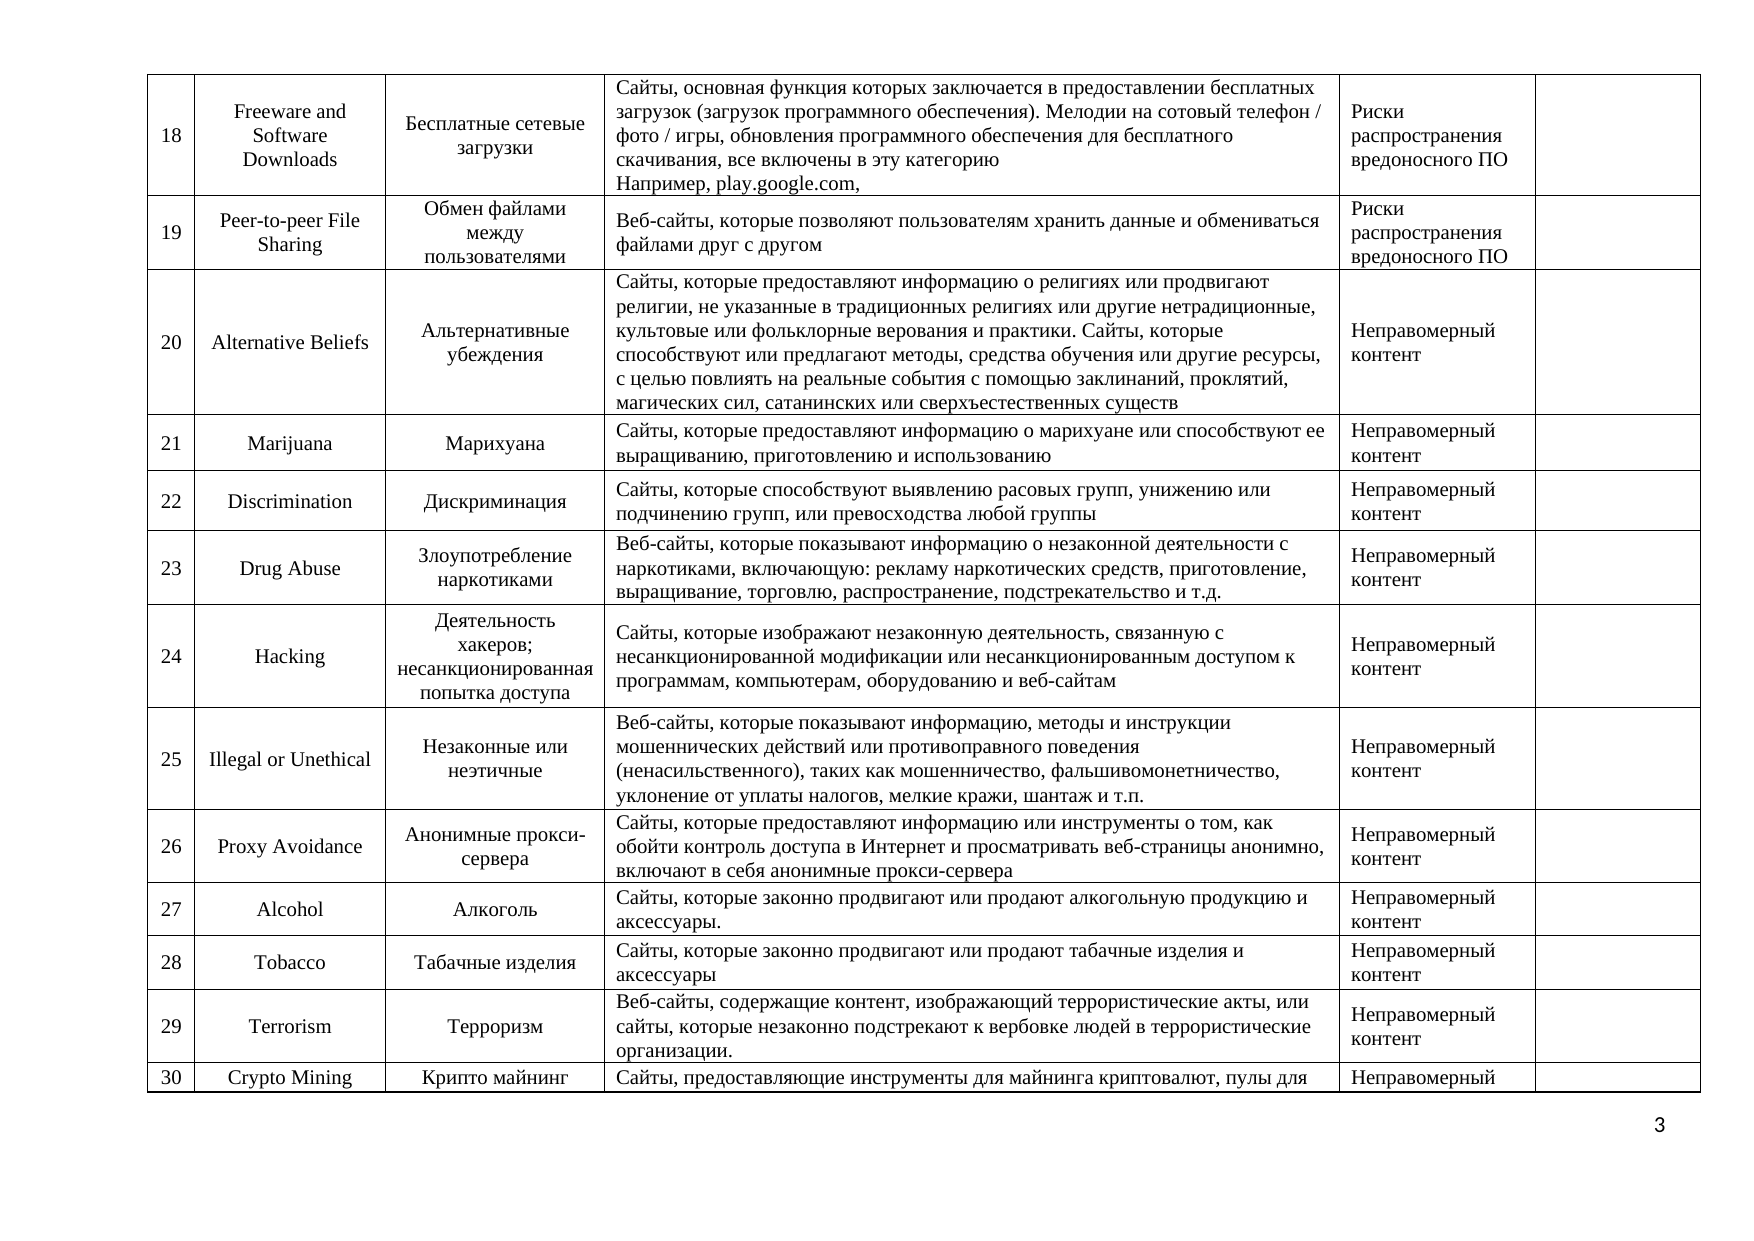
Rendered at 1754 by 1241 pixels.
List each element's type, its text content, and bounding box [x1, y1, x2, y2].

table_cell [1340, 1063, 1535, 1091]
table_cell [1340, 75, 1535, 195]
table_cell Веб-сайты, которые позволяют пользователям хранить данные и обмениваться файлами друг с другом [605, 196, 1339, 268]
table_cell [1536, 531, 1700, 603]
table_cell [1536, 196, 1700, 268]
table_cell Злоупотребление наркотиками [386, 531, 604, 603]
table_cell Сайты, которые изображают незаконную деятельность, связанную с несанкционированной модификации или несанкционированным доступом к программам, компьютерам, оборудованию и веб-сайтам [605, 605, 1339, 707]
table_cell Неправомерный контент [1340, 810, 1535, 882]
table_cell Неправомерный контент [1340, 990, 1535, 1062]
table_cell 19 [148, 196, 194, 268]
table_cell 20 [148, 270, 194, 414]
table_cell Неправомерный контент [1340, 415, 1535, 470]
table_cell [1536, 415, 1700, 470]
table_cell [605, 1063, 1339, 1091]
table_cell [1536, 990, 1700, 1062]
table_cell Веб-сайты, которые показывают информацию о незаконной деятельности с наркотиками, включающую: рекламу наркотических средств, приготовление, выращивание, торговлю, распространение, подстрекательство и т.д. [605, 531, 1339, 603]
table_cell Сайты, которые способствуют выявлению расовых групп, унижению или подчинению групп, или превосходства любой группы [605, 471, 1339, 530]
table_cell Terrorism [195, 990, 385, 1062]
table_cell 21 [148, 415, 194, 470]
table_cell Сайты, которые законно продвигают или продают табачные изделия и аксессуары [605, 936, 1339, 988]
table_cell Крипто майнинг [386, 1063, 604, 1091]
table_cell Обмен файлами между пользователями [386, 196, 604, 268]
table_cell Алкоголь [386, 883, 604, 935]
table_cell [1536, 883, 1700, 935]
table_cell Деятельность хакеров; несанкционированная попытка доступа [386, 605, 604, 707]
table_cell 18 [148, 75, 194, 195]
table_cell 27 [148, 883, 194, 935]
table_cell Peer-to-peer File Sharing [195, 196, 385, 268]
table_cell Дискриминация [386, 471, 604, 530]
table_cell Неправомерный контент [1340, 605, 1535, 707]
table_cell 26 [148, 810, 194, 882]
table_cell Сайты, основная функция которых заключается в предоставлении бесплатных загрузок (загрузок программного обеспечения). Мелодии на сотовый телефон / фото / игры, обновления программного обеспечения для бесплатного скачивания, все включены в эту категорию Например, play.google.com, [605, 75, 1339, 195]
table_cell Веб-сайты, которые показывают информацию, методы и инструкции мошеннических действий или противоправного поведения (ненасильственного), таких как мошенничество, фальшивомонетничество, уклонение от уплаты налогов, мелкие кражи, шантаж и т.п. [605, 708, 1339, 809]
table_cell 30 [148, 1063, 194, 1091]
table_cell [1536, 708, 1700, 809]
table_cell [1536, 810, 1700, 882]
table_cell Риски распространения вредоносного ПО [1340, 196, 1535, 268]
table_cell Марихуана [386, 415, 604, 470]
table_cell Сайты, которые предоставляют информацию о марихуане или способствуют ее выращиванию, приготовлению и использованию [605, 415, 1339, 470]
table_cell Marijuana [195, 415, 385, 470]
table_cell Терроризм [386, 990, 604, 1062]
table_cell Бесплатные сетевые загрузки [386, 75, 604, 195]
table_cell Proxy Avoidance [195, 810, 385, 882]
table_cell Hacking [195, 605, 385, 707]
table_cell Alternative Beliefs [195, 270, 385, 414]
table_cell Незаконные или неэтичные [386, 708, 604, 809]
table_cell Сайты, которые предоставляют информацию о религиях или продвигают религии, не указанные в традиционных религиях или другие нетрадиционные, культовые или фольклорные верования и практики. Сайты, которые способствуют или предлагают методы, средства обучения или другие ресурсы, с целью повлиять на реальные события с помощью заклинаний, проклятий, магических сил, сатанинских или сверхъестественных существ [605, 270, 1339, 414]
table_cell 29 [148, 990, 194, 1062]
table_cell Веб-сайты, содержащие контент, изображающий террористические акты, или сайты, которые незаконно подстрекают к вербовке людей в террористические организации. [605, 990, 1339, 1062]
table_cell Альтернативные убеждения [386, 270, 604, 414]
table_cell Неправомерный контент [1340, 531, 1535, 603]
table_cell Freeware and Software Downloads [195, 75, 385, 195]
table_cell Crypto Mining [195, 1063, 385, 1091]
table_cell Illegal or Unethical [195, 708, 385, 809]
table_cell Неправомерный контент [1340, 708, 1535, 809]
table_cell Discrimination [195, 471, 385, 530]
table_cell Неправомерный контент [1340, 471, 1535, 530]
table_cell Сайты, которые предоставляют информацию или инструменты о том, как обойти контроль доступа в Интернет и просматривать веб-страницы анонимно, включают в себя анонимные прокси-сервера [605, 810, 1339, 882]
table_cell 22 [148, 471, 194, 530]
table_cell [1536, 936, 1700, 988]
table_cell Неправомерный контент [1340, 270, 1535, 414]
table_cell 23 [148, 531, 194, 603]
table_cell Неправомерный контент [1340, 936, 1535, 988]
table_cell [1536, 471, 1700, 530]
table_cell 25 [148, 708, 194, 809]
table_cell Табачные изделия [386, 936, 604, 988]
table_cell Неправомерный контент [1340, 883, 1535, 935]
table_cell [1536, 270, 1700, 414]
table_cell Drug Abuse [195, 531, 385, 603]
table_cell 28 [148, 936, 194, 988]
table_cell Tobacco [195, 936, 385, 988]
table_cell Alcohol [195, 883, 385, 935]
table_cell 24 [148, 605, 194, 707]
table_cell [1536, 1063, 1700, 1091]
table_cell [1536, 75, 1700, 195]
table_cell Сайты, которые законно продвигают или продают алкогольную продукцию и аксессуары. [605, 883, 1339, 935]
table_cell [1536, 605, 1700, 707]
table_cell Анонимные прокси-сервера [386, 810, 604, 882]
